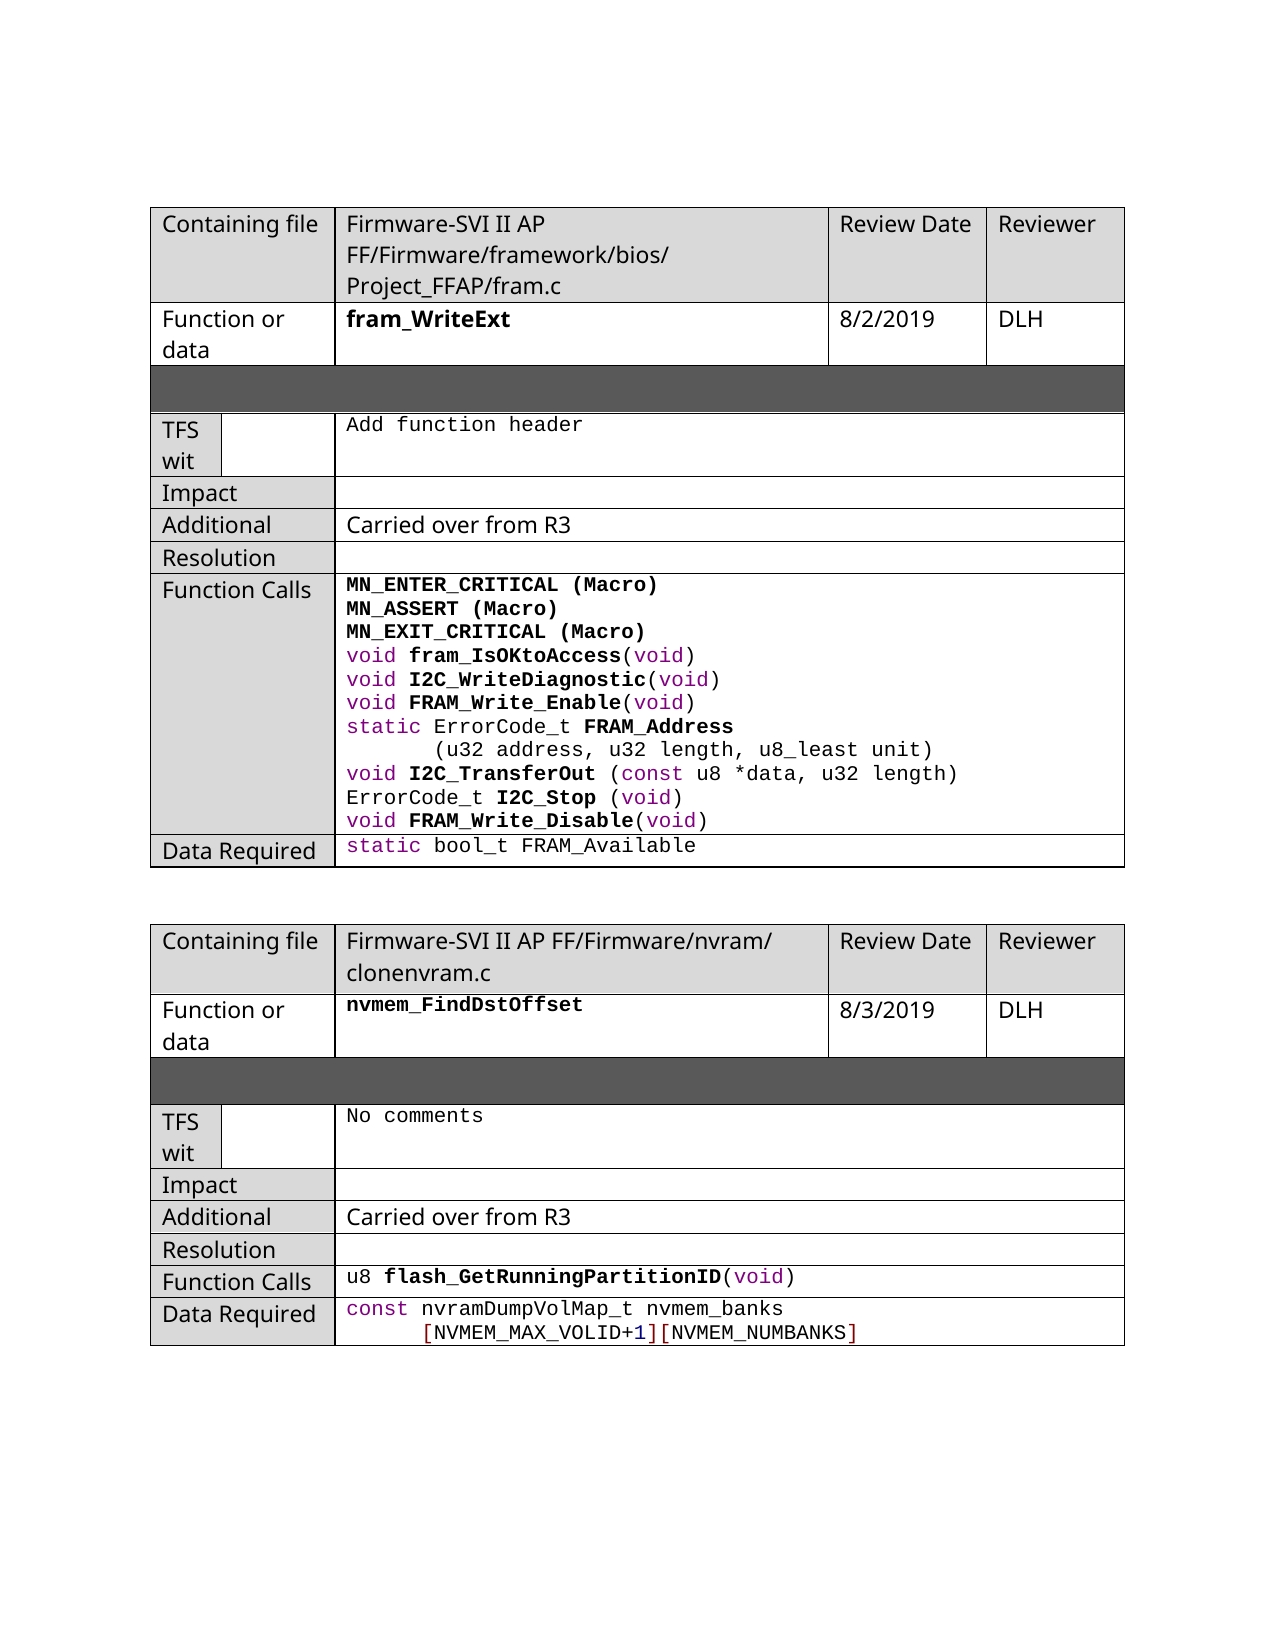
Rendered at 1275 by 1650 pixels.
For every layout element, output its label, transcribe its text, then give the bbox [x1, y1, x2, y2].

table_cell [222, 414, 334, 476]
table_cell Additional [151, 1201, 334, 1232]
table_cell u8 flash_GetRunningPartitionID(void) [336, 1266, 1124, 1297]
table_cell DLH [987, 995, 1124, 1057]
table_cell Add function header [336, 414, 1124, 476]
table_cell Impact [151, 1169, 334, 1200]
table_cell Function Calls [151, 574, 334, 834]
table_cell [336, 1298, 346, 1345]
table_cell TFS wit [151, 1105, 221, 1168]
table_cell 8/3/2019 [829, 995, 986, 1057]
table_header Review Date [829, 208, 986, 302]
table_cell Impact [151, 477, 334, 508]
table_cell 8/2/2019 [829, 303, 986, 365]
table_cell Function or data [151, 303, 334, 365]
table_header Containing file [151, 925, 334, 993]
table_header Containing file [151, 208, 334, 302]
table_cell Resolution [151, 1234, 334, 1265]
table_cell No comments [336, 1105, 1124, 1168]
table_cell [151, 366, 1124, 412]
table_cell Function Calls [151, 1266, 334, 1297]
table_cell Carried over from R3 [336, 1201, 1124, 1232]
table_cell [151, 1058, 1124, 1104]
table_cell Function or data [151, 995, 334, 1057]
table_cell Data Required [151, 1298, 334, 1345]
table_cell [222, 1105, 334, 1168]
table_cell DLH [987, 303, 1124, 365]
table_header Review Date [829, 925, 986, 993]
table_cell Data Required [151, 835, 334, 866]
table_cell [336, 542, 1124, 573]
table_cell nvmem_FindDstOffset [336, 995, 828, 1057]
table_header Firmware-SVI II AP FF/Firmware/framework/bios/ Project_FFAP/fram.c [336, 208, 828, 302]
table_cell Additional [151, 509, 334, 541]
table_cell TFS wit [151, 414, 221, 476]
table_cell [336, 1234, 1124, 1265]
table_cell fram_WriteExt [336, 303, 828, 365]
table_cell Carried over from R3 [336, 509, 1124, 541]
table_header Reviewer [987, 208, 1124, 302]
table_cell [336, 477, 1124, 508]
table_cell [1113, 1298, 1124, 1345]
table_header Reviewer [987, 925, 1124, 993]
table_cell Resolution [151, 542, 334, 573]
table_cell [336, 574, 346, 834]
table_cell static bool_t FRAM_Available [336, 835, 1124, 866]
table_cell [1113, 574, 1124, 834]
table_header Firmware-SVI II AP FF/Firmware/nvram/ clonenvram.c [336, 925, 828, 993]
table_cell [336, 1169, 1124, 1200]
